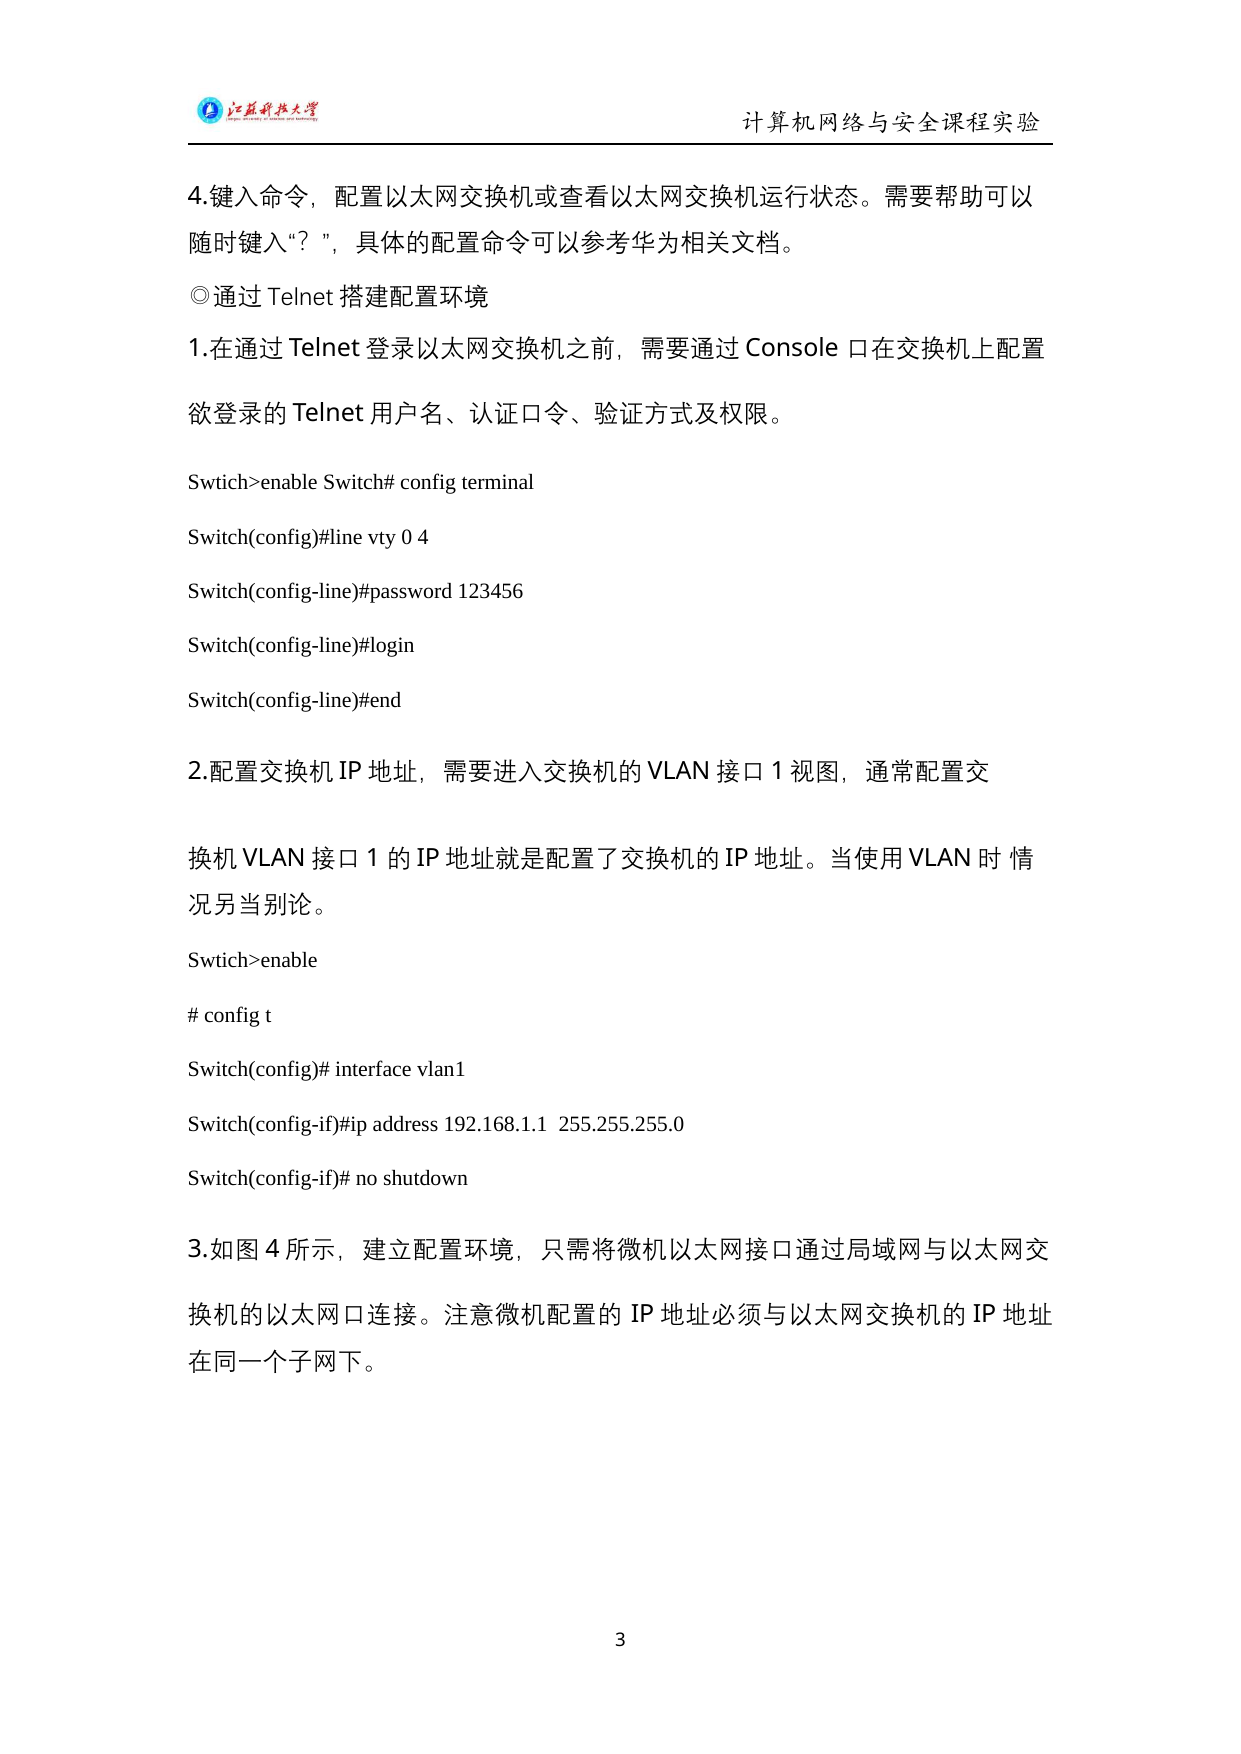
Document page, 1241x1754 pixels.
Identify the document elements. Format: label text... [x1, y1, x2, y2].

text # config t [187, 998, 1053, 1031]
text Switch(config)# interface vlan1 [187, 1053, 1053, 1085]
text 3.如图4所示，建立配置环境，只需将微机以太网接口通过局域网与以太网交换机的以太网口连接。注意微机配置的 IP地址必须与以太网交换机的IP地址在同一个子网下。 [187, 1216, 1053, 1378]
text Swtich>enable Switch# config terminal [187, 466, 1053, 498]
text Swtich>enable [187, 944, 1053, 976]
text Switch(config-line)#end [187, 683, 1053, 716]
text Switch(config-if)#ip address 192.168.1.1 255.255.255.0 [187, 1107, 1053, 1139]
text Switch(config-line)#password 123456 [187, 574, 1053, 607]
text 2.配置交换机IP地址，需要进入交换机的VLAN接口1视图，通常配置交 [187, 738, 1053, 803]
text 换机VLAN接口1 的IP地址就是配置了交换机的IP地址。当使用VLAN时 情况另当别论。 [187, 824, 1053, 922]
text Switch(config-line)#login [187, 629, 1053, 661]
text Switch(config-if)# no shutdown [187, 1161, 1053, 1194]
text ◎通过Telnet搭建配置环境 [187, 281, 1053, 314]
text 1.在通过Telnet登录以太网交换机之前，需要通过Console 口在交换机上配置欲登录的Telnet用户名、认证口令、验证方式及权限。 [187, 314, 1053, 444]
text Switch(config)#line vty 0 4 [187, 520, 1053, 553]
text 4.键入命令，配置以太网交换机或查看以太网交换机运行状态。需要帮助可以随时键入“？”，具体的配置命令可以参考华为相关文档。 [187, 162, 1053, 259]
picture [187, 88, 328, 132]
